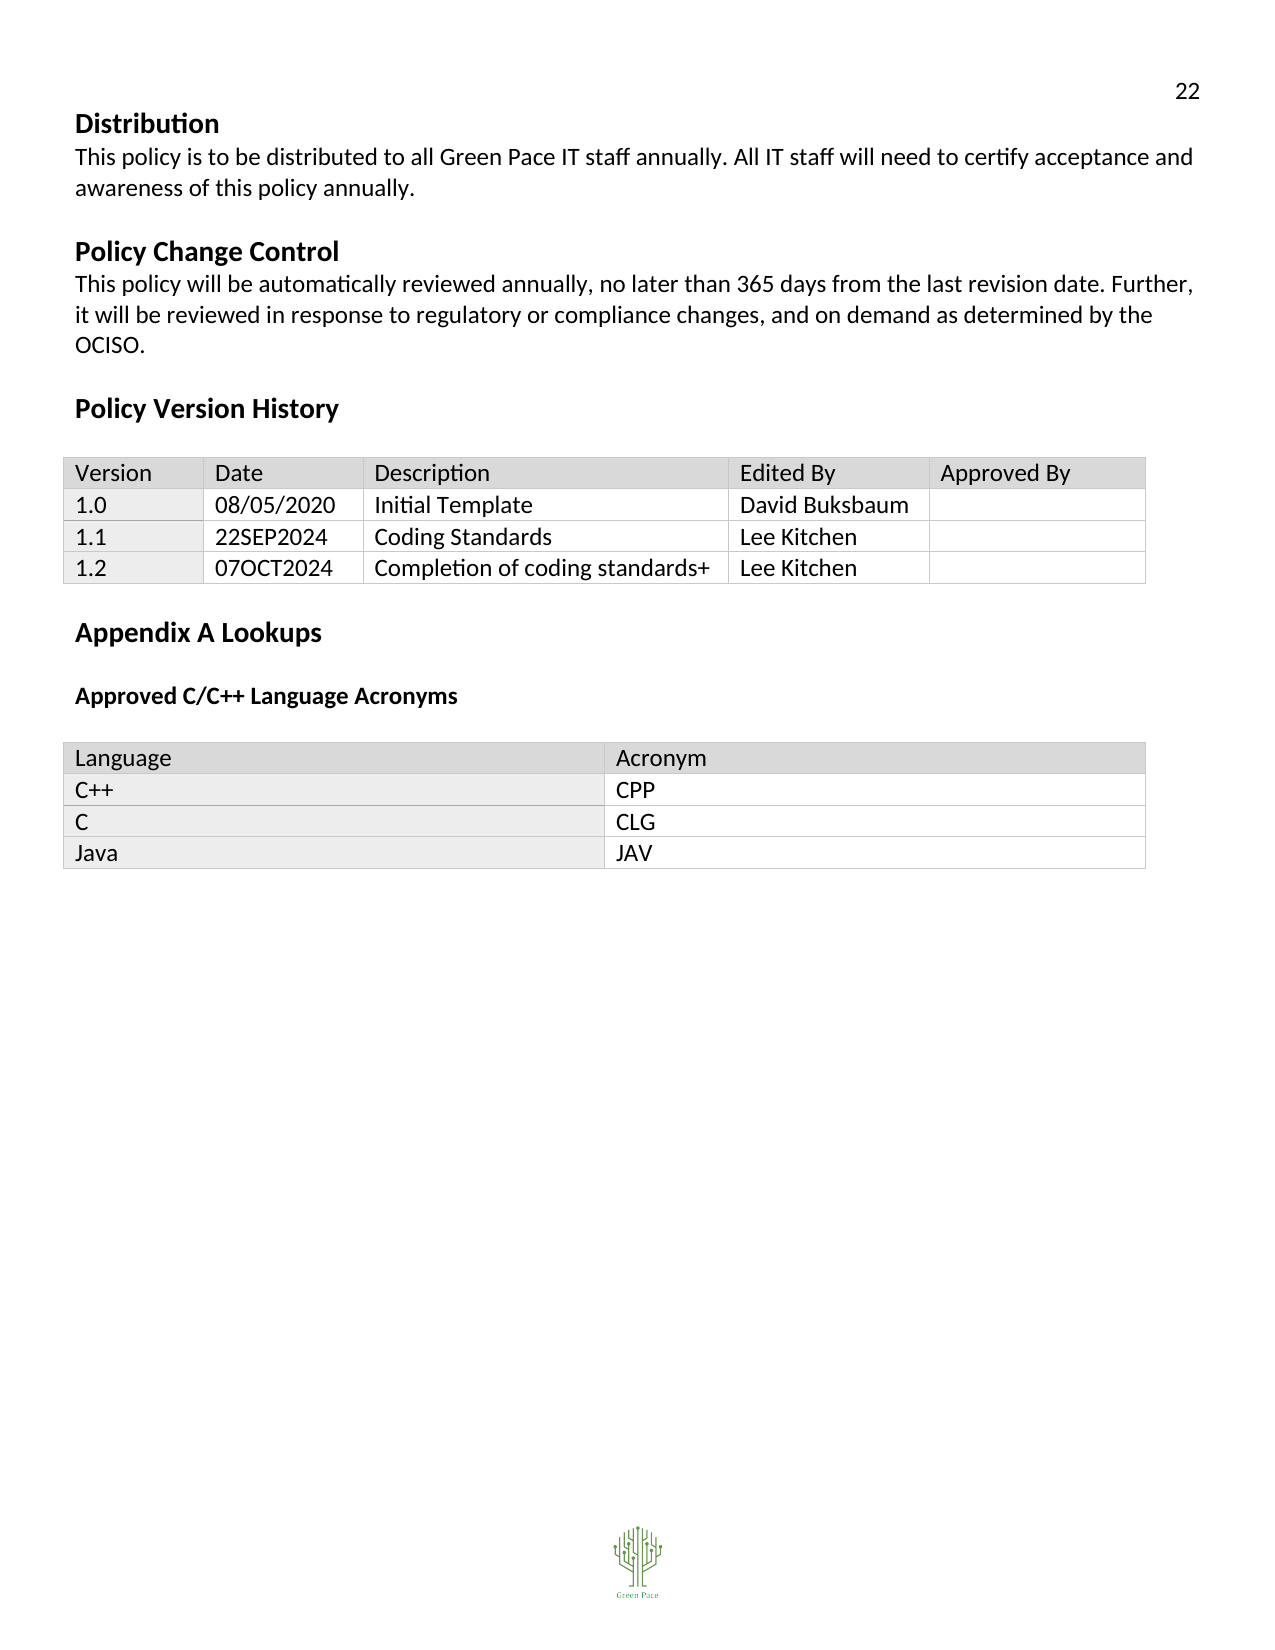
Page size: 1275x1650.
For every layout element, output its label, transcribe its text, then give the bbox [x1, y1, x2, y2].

subtitle Policy Change Control [75, 233, 1200, 268]
table_cell [930, 552, 1145, 583]
table_cell [930, 489, 1145, 520]
table_cell Coding Standards [364, 521, 728, 551]
table_cell [930, 521, 1145, 551]
table_header Edited By [729, 458, 929, 488]
text This policy will be automatically reviewed annually, no later than 365 days from the last revision date. Further, it will be reviewed in response to regulatory or compliance changes, and on demand as determined by the OCISO. [75, 268, 1200, 360]
subtitle Policy Version History [75, 390, 1200, 426]
table_cell CLG [605, 806, 1145, 836]
table_cell 1.1 [64, 521, 203, 551]
table_cell 1.0 [64, 489, 203, 520]
subtitle Distribution [75, 106, 1200, 141]
table_header Description [364, 458, 728, 488]
text This policy is to be distributed to all Green Pace IT staff annually. All IT staff will need to certify acceptance and awareness of this policy annually. [75, 141, 1200, 202]
picture [605, 1521, 670, 1606]
table_header Acronym [605, 743, 1145, 773]
table_header Version [64, 458, 203, 488]
subtitle Approved C/C++ Language Acronyms [75, 681, 1200, 711]
table_cell David Buksbaum [729, 489, 929, 520]
table_cell Completion of coding standards+ [364, 552, 728, 583]
table_cell 1.2 [64, 552, 203, 583]
table_cell Java [64, 837, 604, 868]
subtitle Appendix A Lookups [75, 614, 1200, 650]
table_cell 08/05/2020 [204, 489, 363, 520]
table_cell 22SEP2024 [204, 521, 363, 551]
table_cell 07OCT2024 [204, 552, 363, 583]
table_cell Lee Kitchen [729, 521, 929, 551]
table_header Date [204, 458, 363, 488]
table_cell C [64, 806, 604, 836]
table_cell Initial Template [364, 489, 728, 520]
table_header Approved By [930, 458, 1145, 488]
table_cell JAV [605, 837, 1145, 868]
table_cell Lee Kitchen [729, 552, 929, 583]
table_cell C++ [64, 774, 604, 805]
table_cell CPP [605, 774, 1145, 805]
table_header Language [64, 743, 604, 773]
